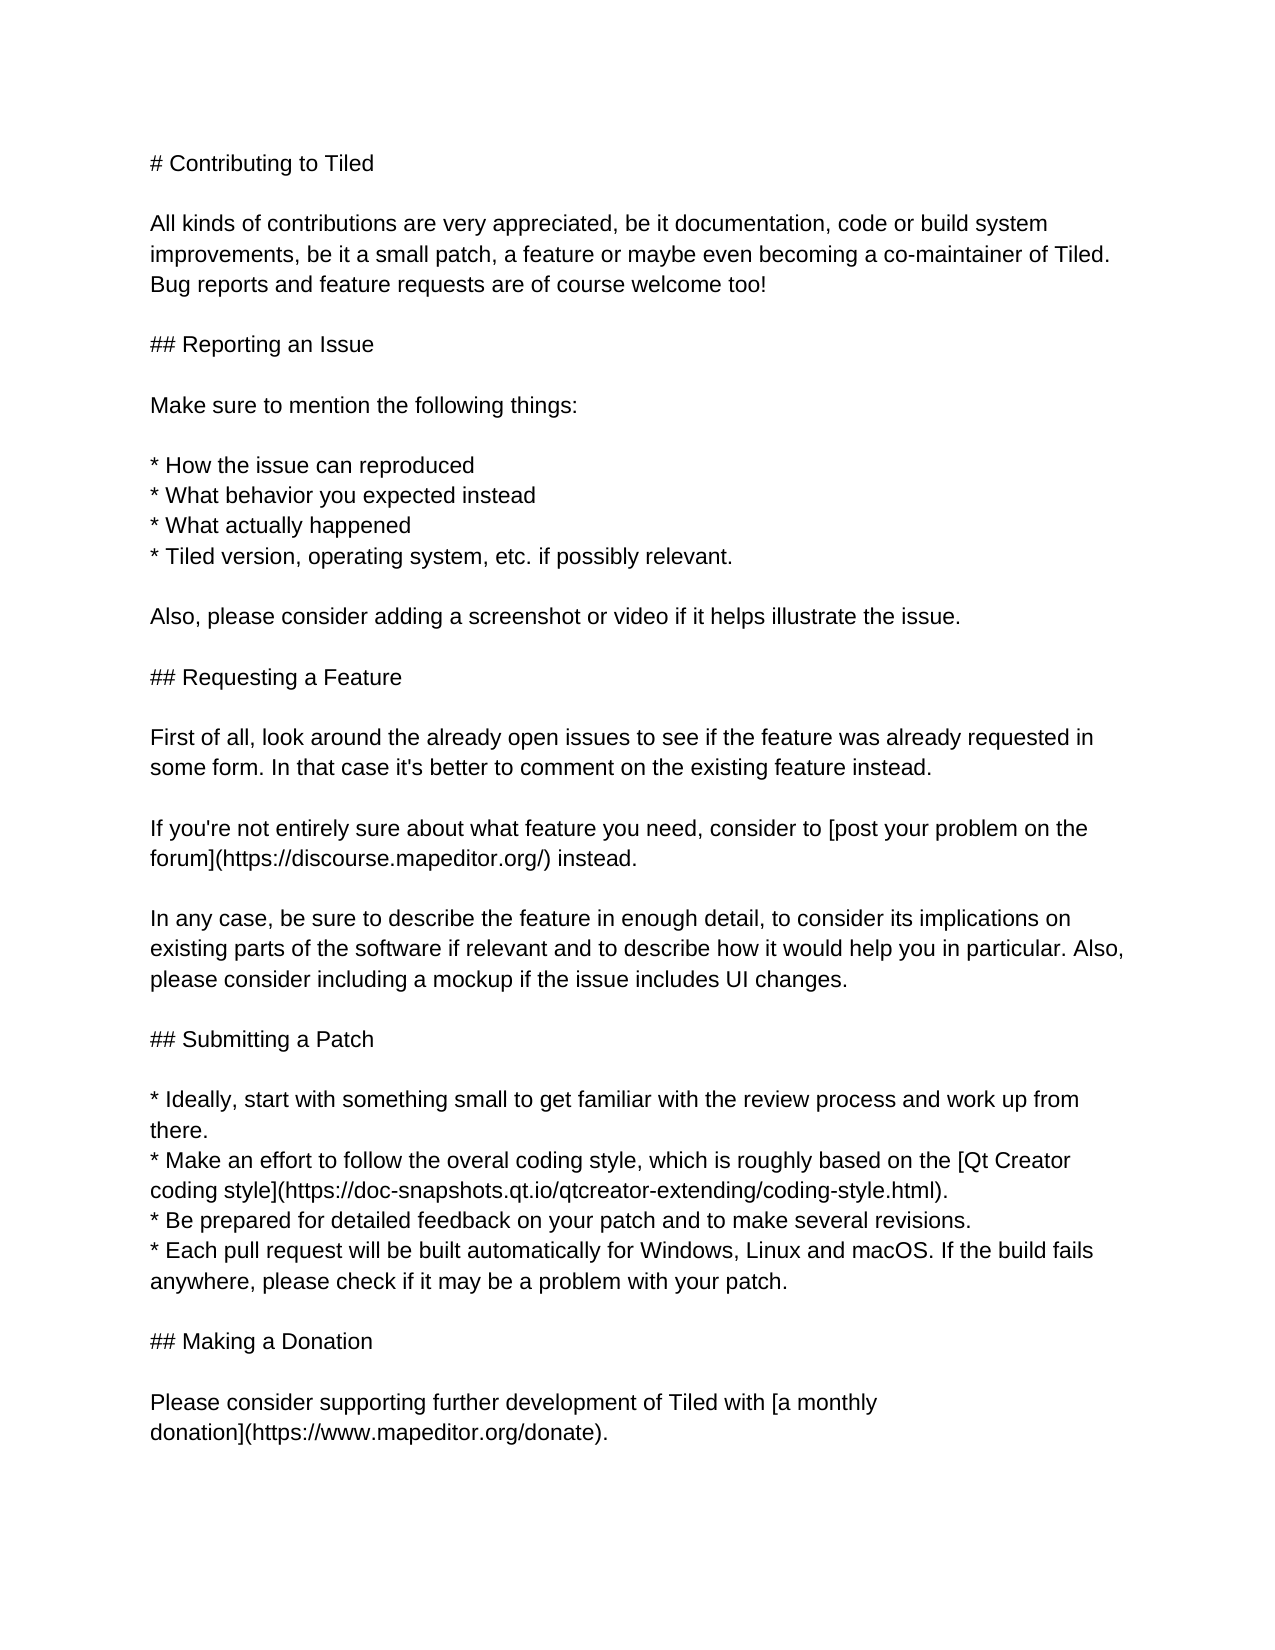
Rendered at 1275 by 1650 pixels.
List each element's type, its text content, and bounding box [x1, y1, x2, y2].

text * Ideally, start with something small to get familiar with the review process and work up from there. [150, 1086, 1125, 1143]
text If you're not entirely sure about what feature you need, consider to [post your problem on the forum](https://discourse.mapeditor.org/) instead. [150, 814, 1125, 871]
text All kinds of contributions are very appreciated, be it documentation, code or build system improvements, be it a small patch, a feature or maybe even becoming a co-maintainer of Tiled. Bug reports and feature requests are of course welcome too! [150, 210, 1125, 297]
text ## Making a Donation [150, 1328, 1125, 1354]
text First of all, look around the already open issues to see if the feature was already requested in some form. In that case it's better to comment on the existing feature instead. [150, 724, 1125, 781]
text * Be prepared for detailed feedback on your patch and to make several revisions. [150, 1207, 1125, 1234]
text ## Submitting a Patch [150, 1026, 1125, 1052]
text Make sure to mention the following things: [150, 392, 1125, 418]
text * How the issue can reproduced [150, 452, 1125, 478]
text * What actually happened [150, 512, 1125, 539]
text Please consider supporting further development of Tiled with [a monthly donation](https://www.mapeditor.org/donate). [150, 1388, 1125, 1445]
text * Each pull request will be built automatically for Windows, Linux and macOS. If the build fails anywhere, please check if it may be a problem with your patch. [150, 1237, 1125, 1294]
text In any case, be sure to describe the feature in enough detail, to consider its implications on existing parts of the software if relevant and to describe how it would help you in particular. Also, please consider including a mockup if the issue includes UI changes. [150, 905, 1125, 992]
text * Make an effort to follow the overal coding style, which is roughly based on the [Qt Creator coding style](https://doc-snapshots.qt.io/qtcreator-extending/coding-style.html). [150, 1147, 1125, 1203]
text * What behavior you expected instead [150, 482, 1125, 509]
text # Contributing to Tiled [150, 150, 1125, 176]
text ## Requesting a Feature [150, 663, 1125, 690]
text Also, please consider adding a screenshot or video if it helps illustrate the issue. [150, 603, 1125, 629]
text * Tiled version, operating system, etc. if possibly relevant. [150, 543, 1125, 569]
text ## Reporting an Issue [150, 331, 1125, 358]
